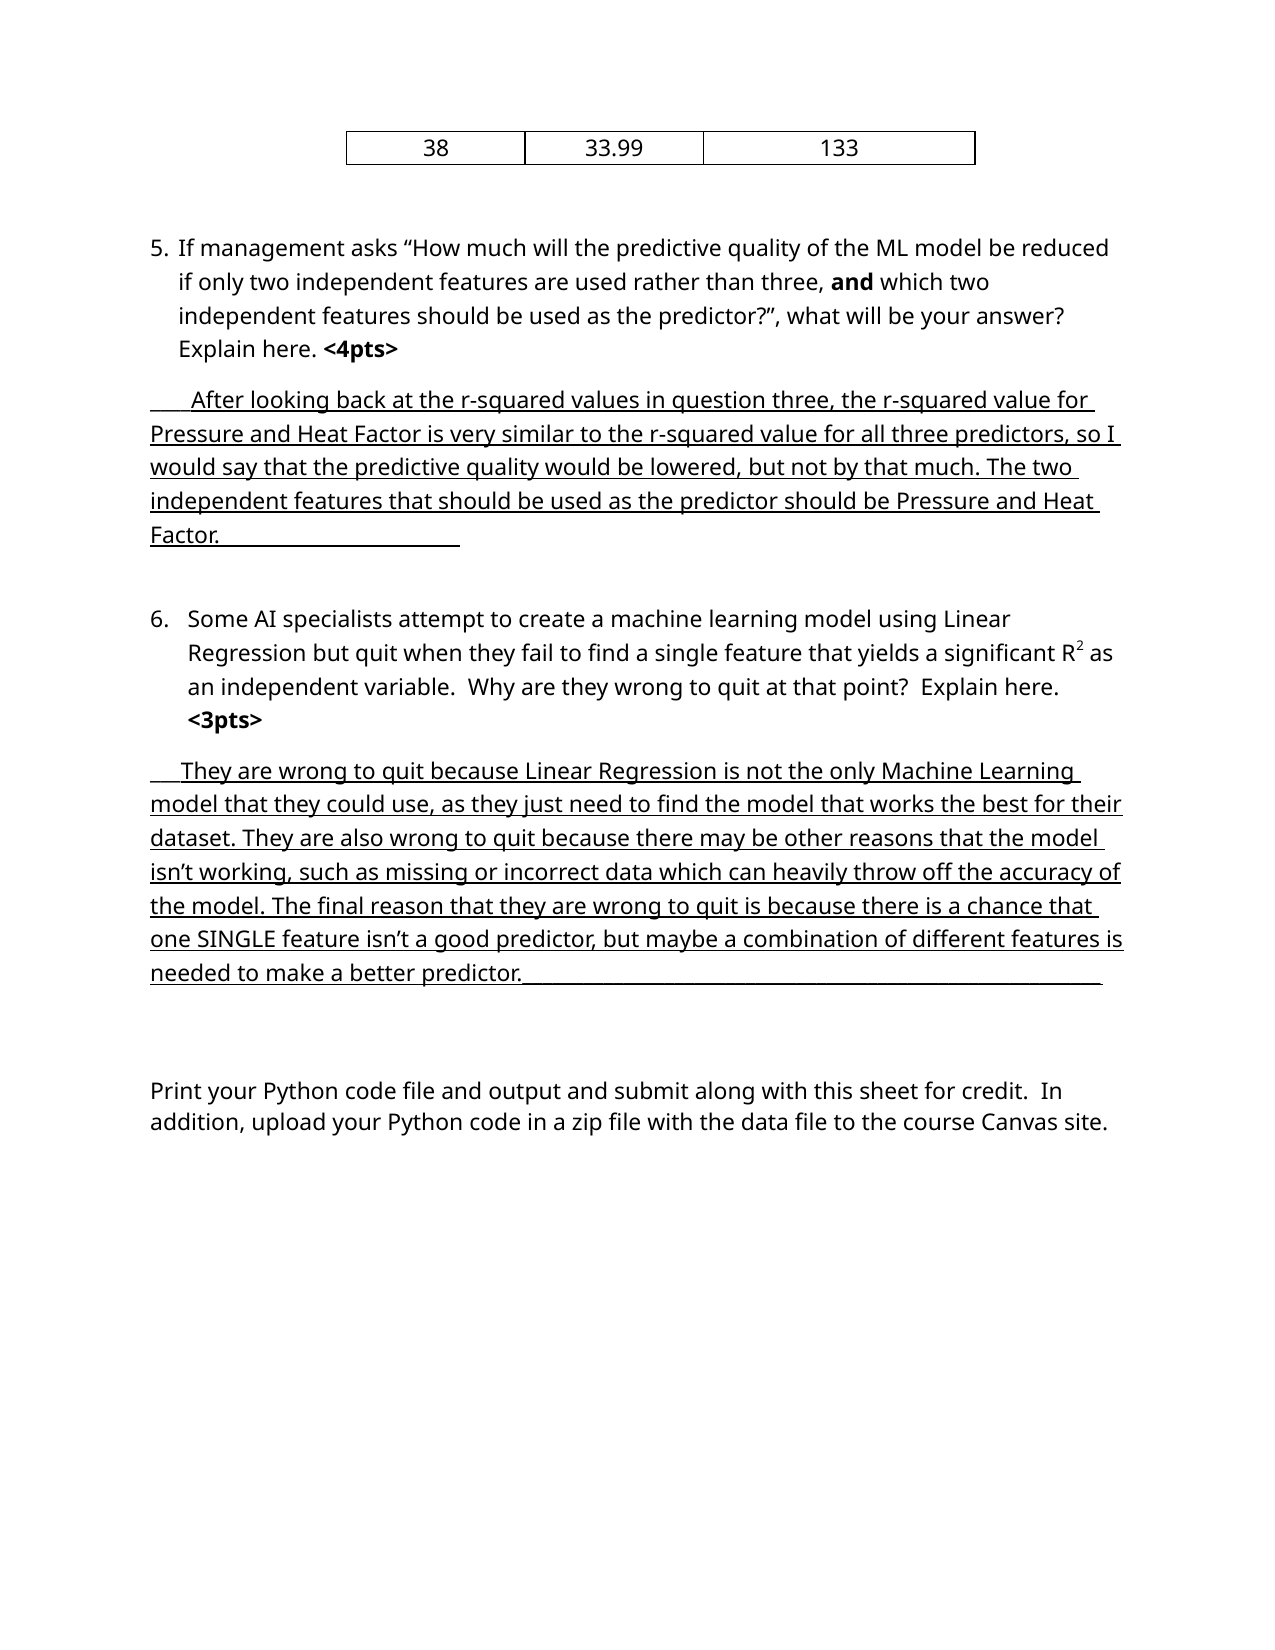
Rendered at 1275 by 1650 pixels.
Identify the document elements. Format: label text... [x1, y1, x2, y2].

list Print your Python code file and output and submit along with this sheet for credit. In addition, upload your Python code in a zip file with the data file to the course Canvas site. [150, 1075, 1125, 1137]
list Some AI specialists attempt to create a machine learning model using Linear Regression but quit when they fail to find a single feature that yields a significant R2 as an independent variable. Why are they wrong to quit at that point? Explain here. <3pts> [150, 603, 1125, 735]
list If management asks “How much will the predictive quality of the ML model be reduced if only two independent features are used rather than three, and which two independent features should be used as the predictor?”, what will be your answer? Explain here. <4pts> [150, 232, 1125, 364]
table_cell 133 [704, 132, 974, 163]
table_cell 33.99 [526, 132, 703, 163]
text ____After looking back at the r-squared values in question three, the r-squared value for Pressure and Heat Factor is very similar to the r-squared value for all three predictors, so I would say that the predictive quality would be lowered, but not by that much. The two independent features that should be used as the predictor should be Pressure and Heat Factor. _______________________ [150, 384, 1125, 584]
table_cell 38 [347, 132, 524, 163]
text ___They are wrong to quit because Linear Regression is not the only Machine Learning model that they could use, as they just need to find the model that works the best for their dataset. They are also wrong to quit because there may be other reasons that the model isn’t working, such as missing or incorrect data which can heavily throw off the accuracy of the model. The final reason that they are wrong to quit is because there is a chance that one SINGLE feature isn’t a good predictor, but maybe a combination of different features is needed to make a better predictor._________________________________________________________ [150, 754, 1125, 1056]
